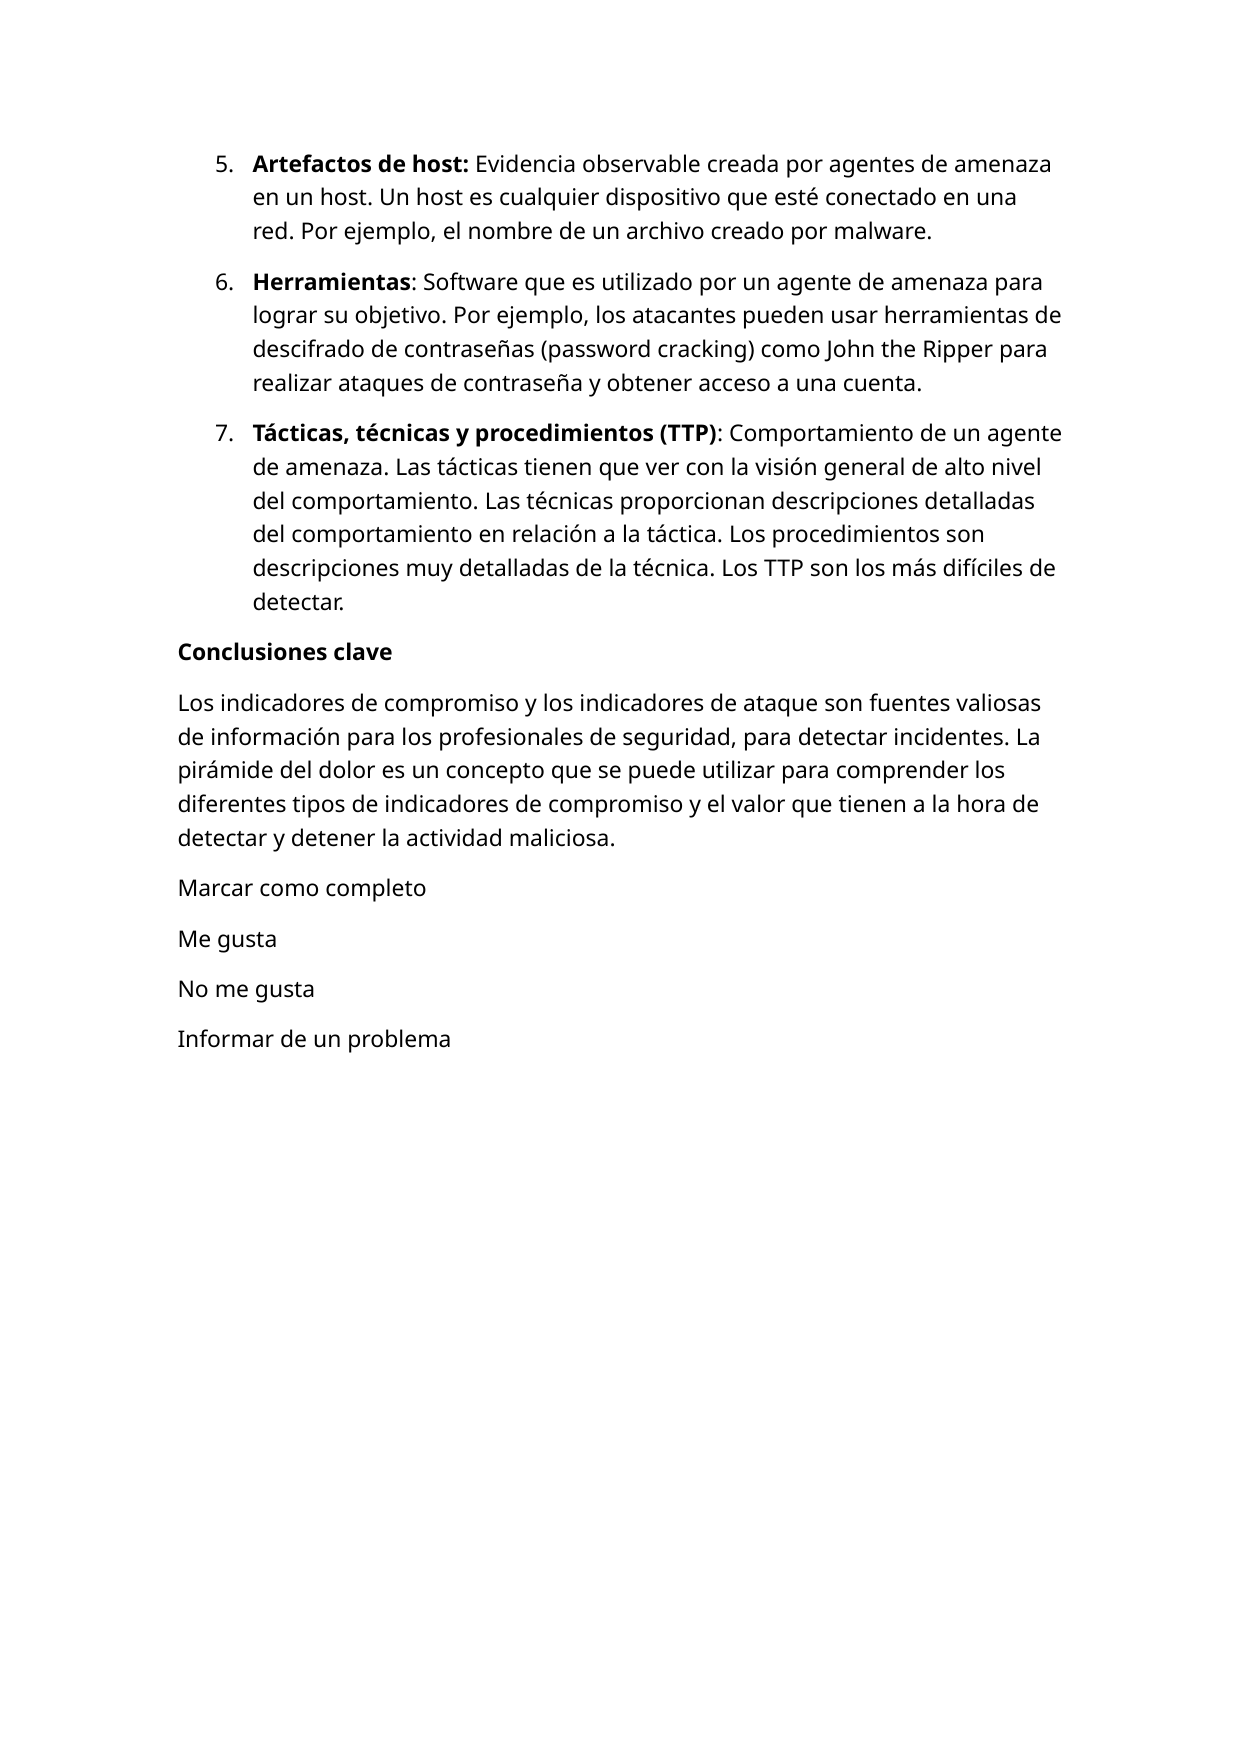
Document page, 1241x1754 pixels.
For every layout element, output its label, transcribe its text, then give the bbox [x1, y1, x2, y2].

text Me gusta [177, 923, 1063, 954]
list Herramientas: Software que es utilizado por un agente de amenaza para lograr su objetivo. Por ejemplo, los atacantes pueden usar herramientas de descifrado de contraseñas (password cracking) como John the Ripper para realizar ataques de contraseña y obtener acceso a una cuenta. [215, 266, 1063, 398]
text Informar de un problema [177, 1023, 1063, 1055]
text Marcar como completo [177, 872, 1063, 903]
list Tácticas, técnicas y procedimientos (TTP): Comportamiento de un agente de amenaza. Las tácticas tienen que ver con la visión general de alto nivel del comportamiento. Las técnicas proporcionan descripciones detalladas del comportamiento en relación a la táctica. Los procedimientos son descripciones muy detalladas de la técnica. Los TTP son los más difíciles de detectar. [215, 417, 1063, 617]
list Artefactos de host: Evidencia observable creada por agentes de amenaza en un host. Un host es cualquier dispositivo que esté conectado en una red. Por ejemplo, el nombre de un archivo creado por malware. [215, 148, 1063, 246]
text Conclusiones clave [177, 636, 1063, 668]
text No me gusta [177, 973, 1063, 1004]
text Los indicadores de compromiso y los indicadores de ataque son fuentes valiosas de información para los profesionales de seguridad, para detectar incidentes. La pirámide del dolor es un concepto que se puede utilizar para comprender los diferentes tipos de indicadores de compromiso y el valor que tienen a la hora de detectar y detener la actividad maliciosa. [177, 687, 1063, 853]
